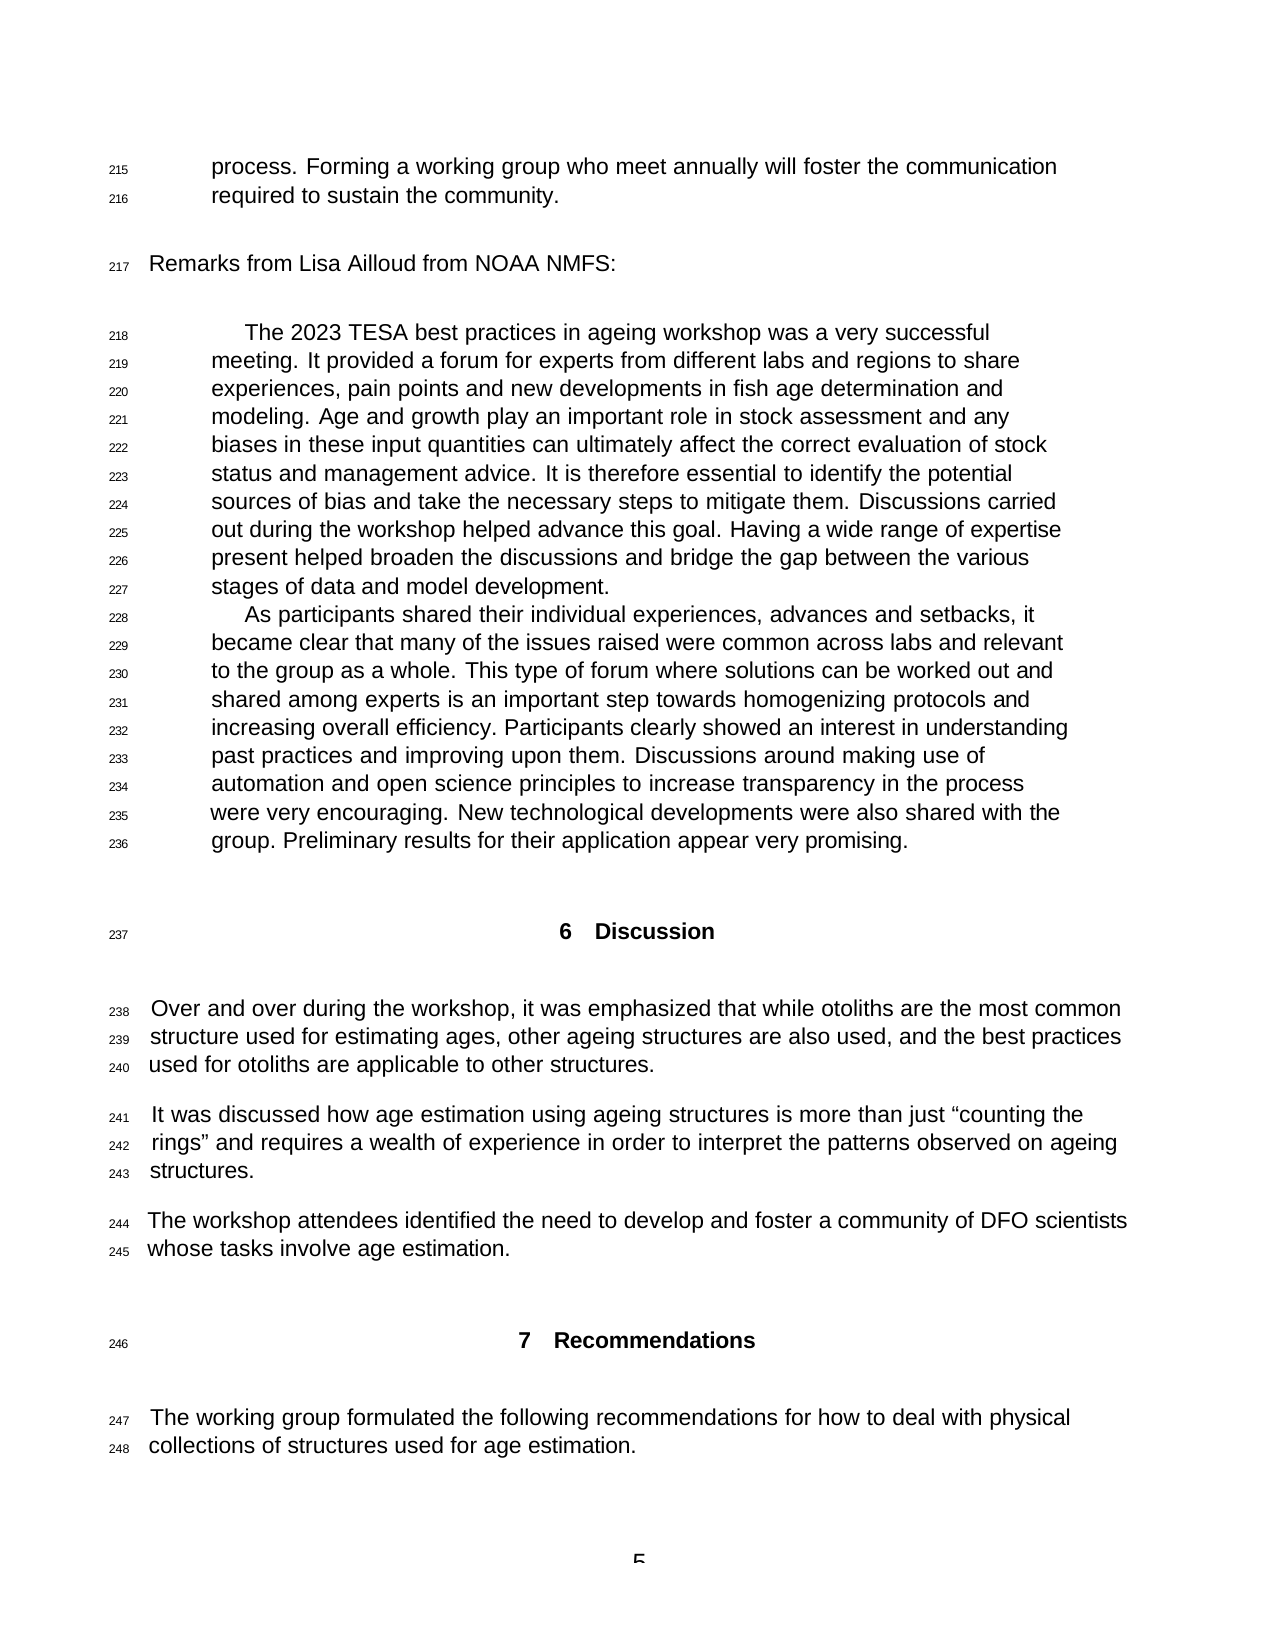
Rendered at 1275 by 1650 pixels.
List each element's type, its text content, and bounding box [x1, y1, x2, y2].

text 236 group. Preliminary results for their application appear very promising. [108, 827, 1144, 853]
text 242 rings” and requires a wealth of experience in order to interpret the patterns observed on ageing [108, 1129, 1144, 1156]
text 219 meeting. It provided a forum for experts from different labs and regions to share [108, 347, 1144, 373]
text 228 As participants shared their individual experiences, advances and setbacks, it [108, 601, 1144, 627]
text 245 whose tasks involve age estimation. [108, 1235, 1144, 1262]
text 239 structure used for estimating ages, other ageing structures are also used, and the best practices [108, 1023, 1144, 1049]
text 227 stages of data and model development. [108, 573, 1144, 599]
text 232 increasing overall efficiency. Participants clearly showed an interest in understanding [108, 714, 1144, 740]
text 222 biases in these input quantities can ultimately affect the correct evaluation of stock [108, 431, 1144, 458]
text 224 sources of bias and take the necessary steps to mitigate them. Discussions carried [108, 488, 1144, 514]
text 215 process. Forming a working group who meet annually will foster the communication [108, 153, 1144, 180]
text 243 structures. [108, 1157, 1144, 1184]
text 247 The working group formulated the following recommendations for how to deal with physical [108, 1404, 1144, 1430]
text 240 used for otoliths are applicable to other structures. [108, 1051, 1144, 1078]
text 218 The 2023 TESA best practices in ageing workshop was a very successful [108, 318, 1144, 345]
text 244 The workshop attendees identified the need to develop and foster a community of DFO scientists [108, 1207, 1144, 1233]
text 231 shared among experts is an important step towards homogenizing protocols and [108, 686, 1144, 712]
text 237 6 Discussion [108, 918, 1144, 944]
text 217 Remarks from Lisa Ailloud from NOAA NMFS: [108, 250, 1144, 276]
subtitle 246 7 Recommendations [108, 1327, 1144, 1353]
text 235 were very encouraging. New technological developments were also shared with the [108, 798, 1144, 825]
text 233 past practices and improving upon them. Discussions around making use of [108, 742, 1144, 768]
text 223 status and management advice. It is therefore essential to identify the potential [108, 460, 1144, 486]
text 221 modeling. Age and growth play an important role in stock assessment and any [108, 403, 1144, 429]
text 220 experiences, pain points and new developments in fish age determination and [108, 375, 1144, 401]
text 226 present helped broaden the discussions and bridge the gap between the various [108, 544, 1144, 571]
text 225 out during the workshop helped advance this goal. Having a wide range of expertise [108, 516, 1144, 542]
text 241 It was discussed how age estimation using ageing structures is more than just “counting the [108, 1101, 1144, 1127]
text 216 required to sustain the community. [108, 182, 1144, 208]
text 238 Over and over during the workshop, it was emphasized that while otoliths are the most common [108, 995, 1144, 1021]
text 234 automation and open science principles to increase transparency in the process [108, 770, 1144, 797]
text 248 collections of structures used for age estimation. [108, 1432, 1144, 1458]
text 229 became clear that many of the issues raised were common across labs and relevant [108, 629, 1144, 655]
text 230 to the group as a whole. This type of forum where solutions can be worked out and [108, 657, 1144, 684]
